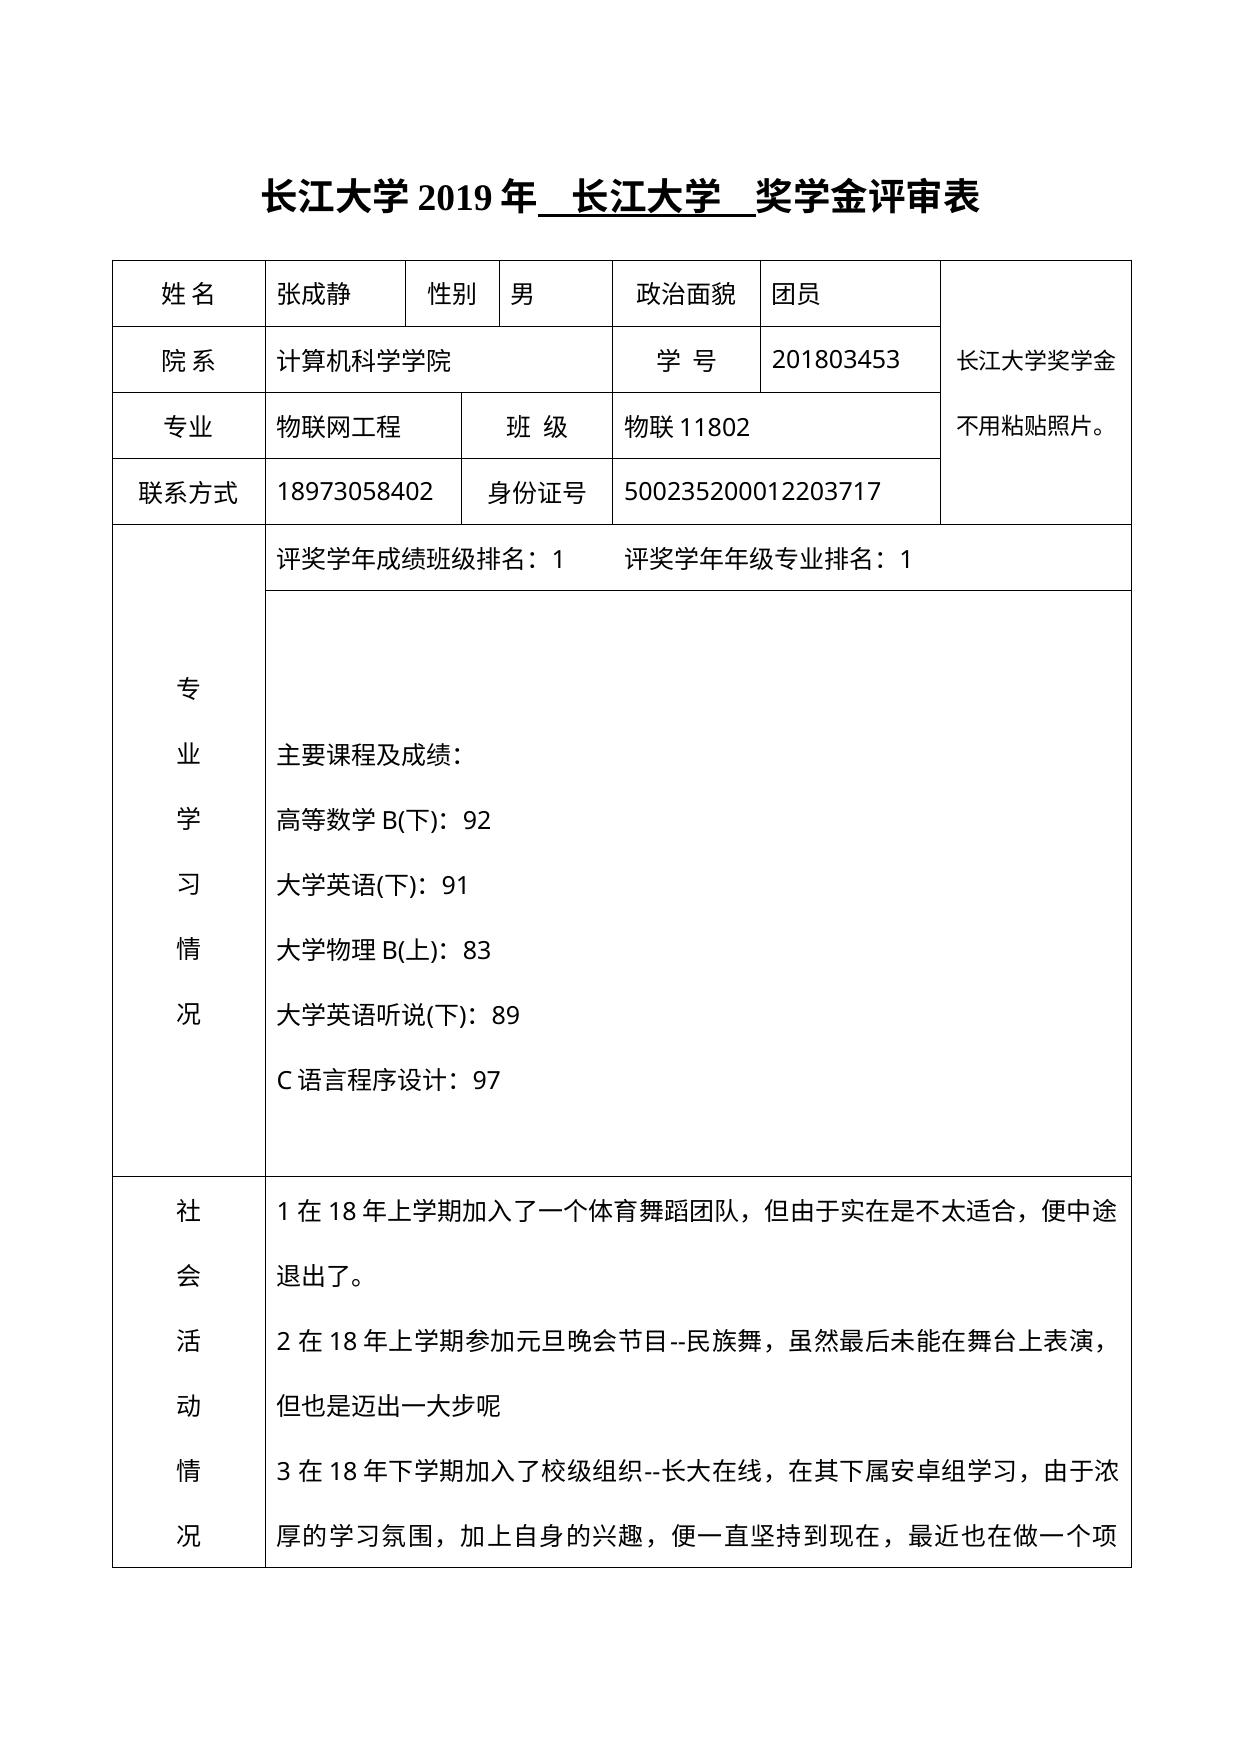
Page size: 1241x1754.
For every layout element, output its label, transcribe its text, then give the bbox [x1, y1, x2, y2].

table_header 张成静 [266, 261, 405, 326]
table_cell 学 号 [613, 327, 760, 392]
table_cell 院 系 [113, 327, 265, 392]
table_cell 计算机科学学院 [266, 327, 612, 392]
table_cell 专业 [113, 393, 265, 458]
table_cell 身份证号 [462, 459, 612, 524]
table_cell 评奖学年成绩班级排名：1 评奖学年年级专业排名：1 [266, 525, 1131, 590]
table_cell 物联11802 [613, 393, 940, 458]
text 长江大学2019年 长江大学 奖学金评审表 [187, 162, 1053, 227]
table_cell 联系方式 [113, 459, 265, 524]
table_cell 班 级 [462, 393, 612, 458]
table_cell 物联网工程 [266, 393, 461, 458]
table_cell 社 会 活 动 情 况 [113, 1177, 265, 1567]
table_cell 500235200012203717 [613, 459, 940, 524]
table_cell 主要课程及成绩： 高等数学B(下)：92 大学英语(下)：91 大学物理B(上)：83 大学英语听说(下)：89 C语言程序设计：97 [266, 591, 1131, 1176]
table_header 姓 名 [113, 261, 265, 326]
table_cell 201803453 [761, 327, 940, 392]
table_cell 18973058402 [266, 459, 461, 524]
table_header 长江大学奖学金不用粘贴照片。 [941, 261, 1131, 524]
table_header 团员 [761, 261, 940, 326]
table_header 男 [500, 261, 612, 326]
table_cell 专 业 学 习 情 况 [113, 525, 265, 1176]
table_header 政治面貌 [613, 261, 760, 326]
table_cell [266, 1177, 1131, 1567]
table_header 性别 [406, 261, 499, 326]
